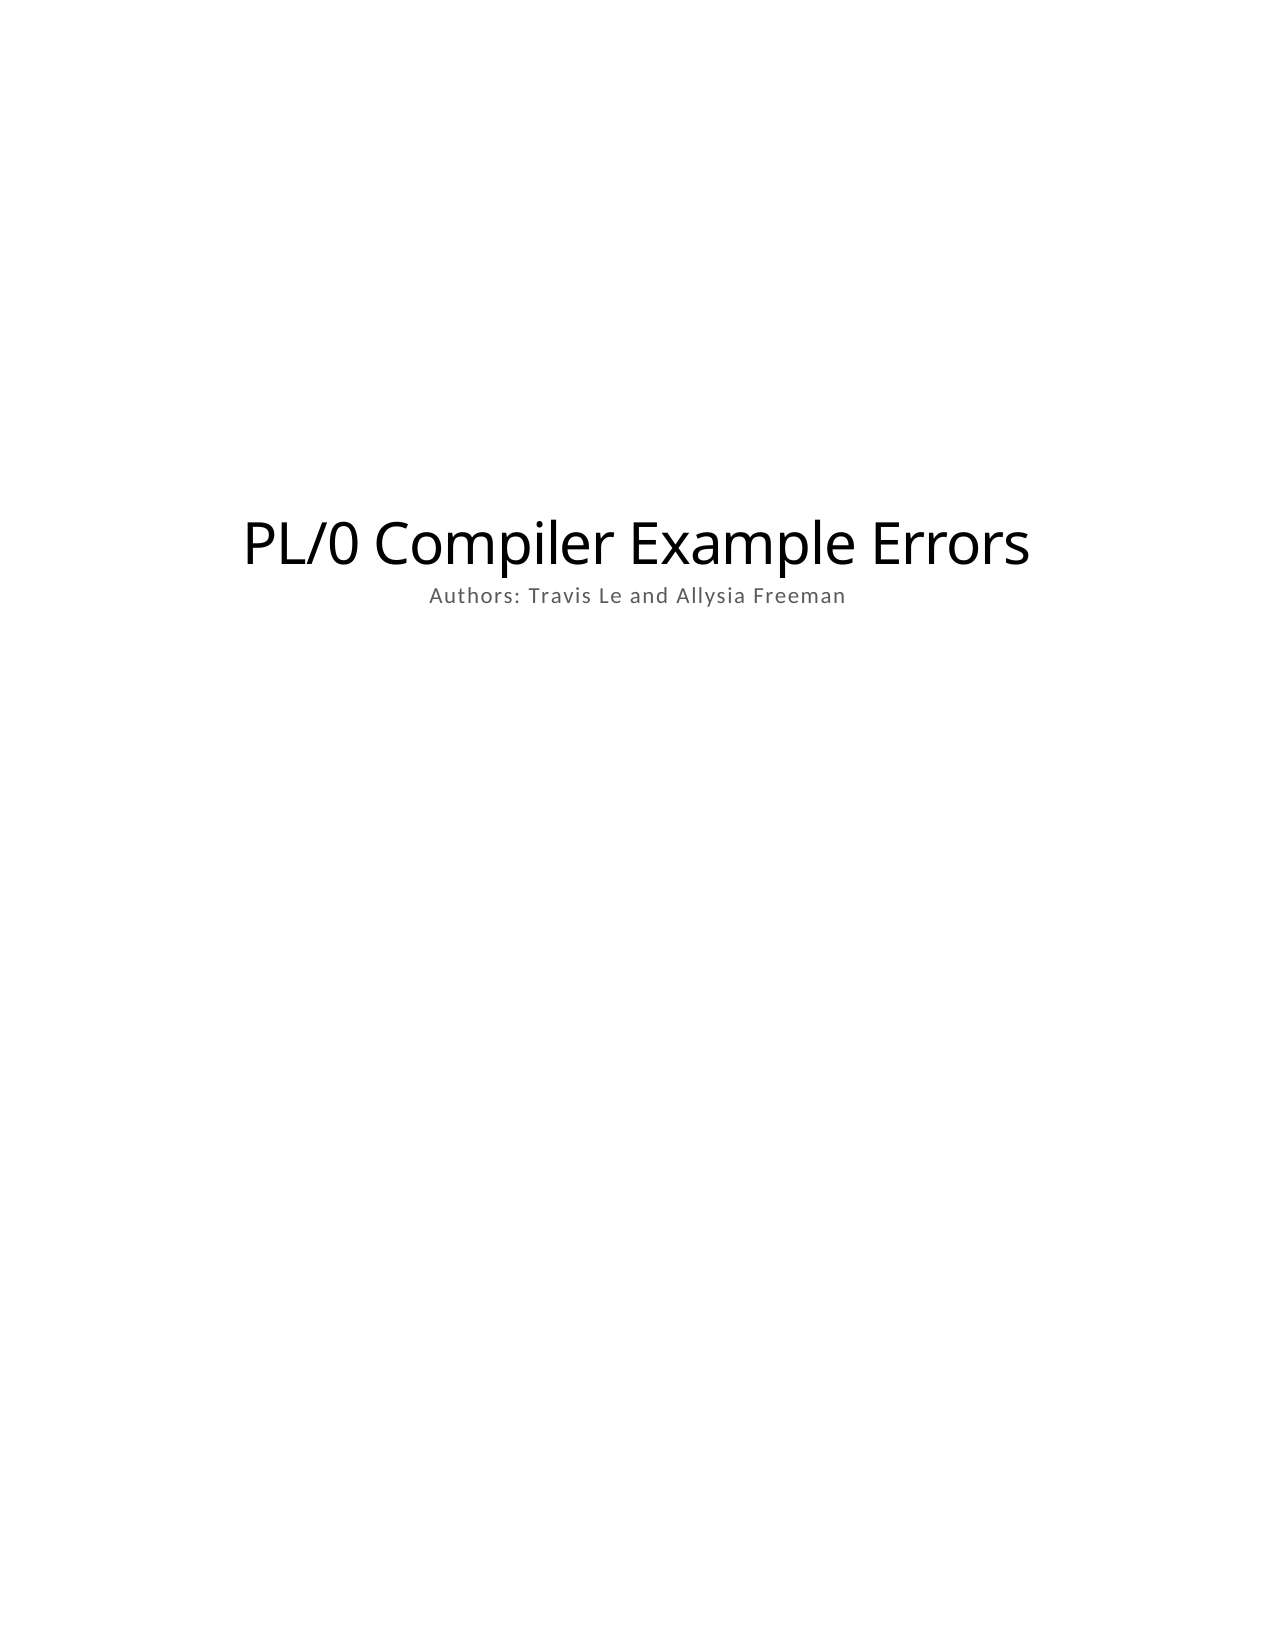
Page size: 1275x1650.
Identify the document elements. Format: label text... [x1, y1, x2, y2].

subtitle Authors: Travis Le and Allysia Freeman [150, 581, 1125, 609]
title PL/0 Compiler Example Errors [150, 502, 1125, 581]
